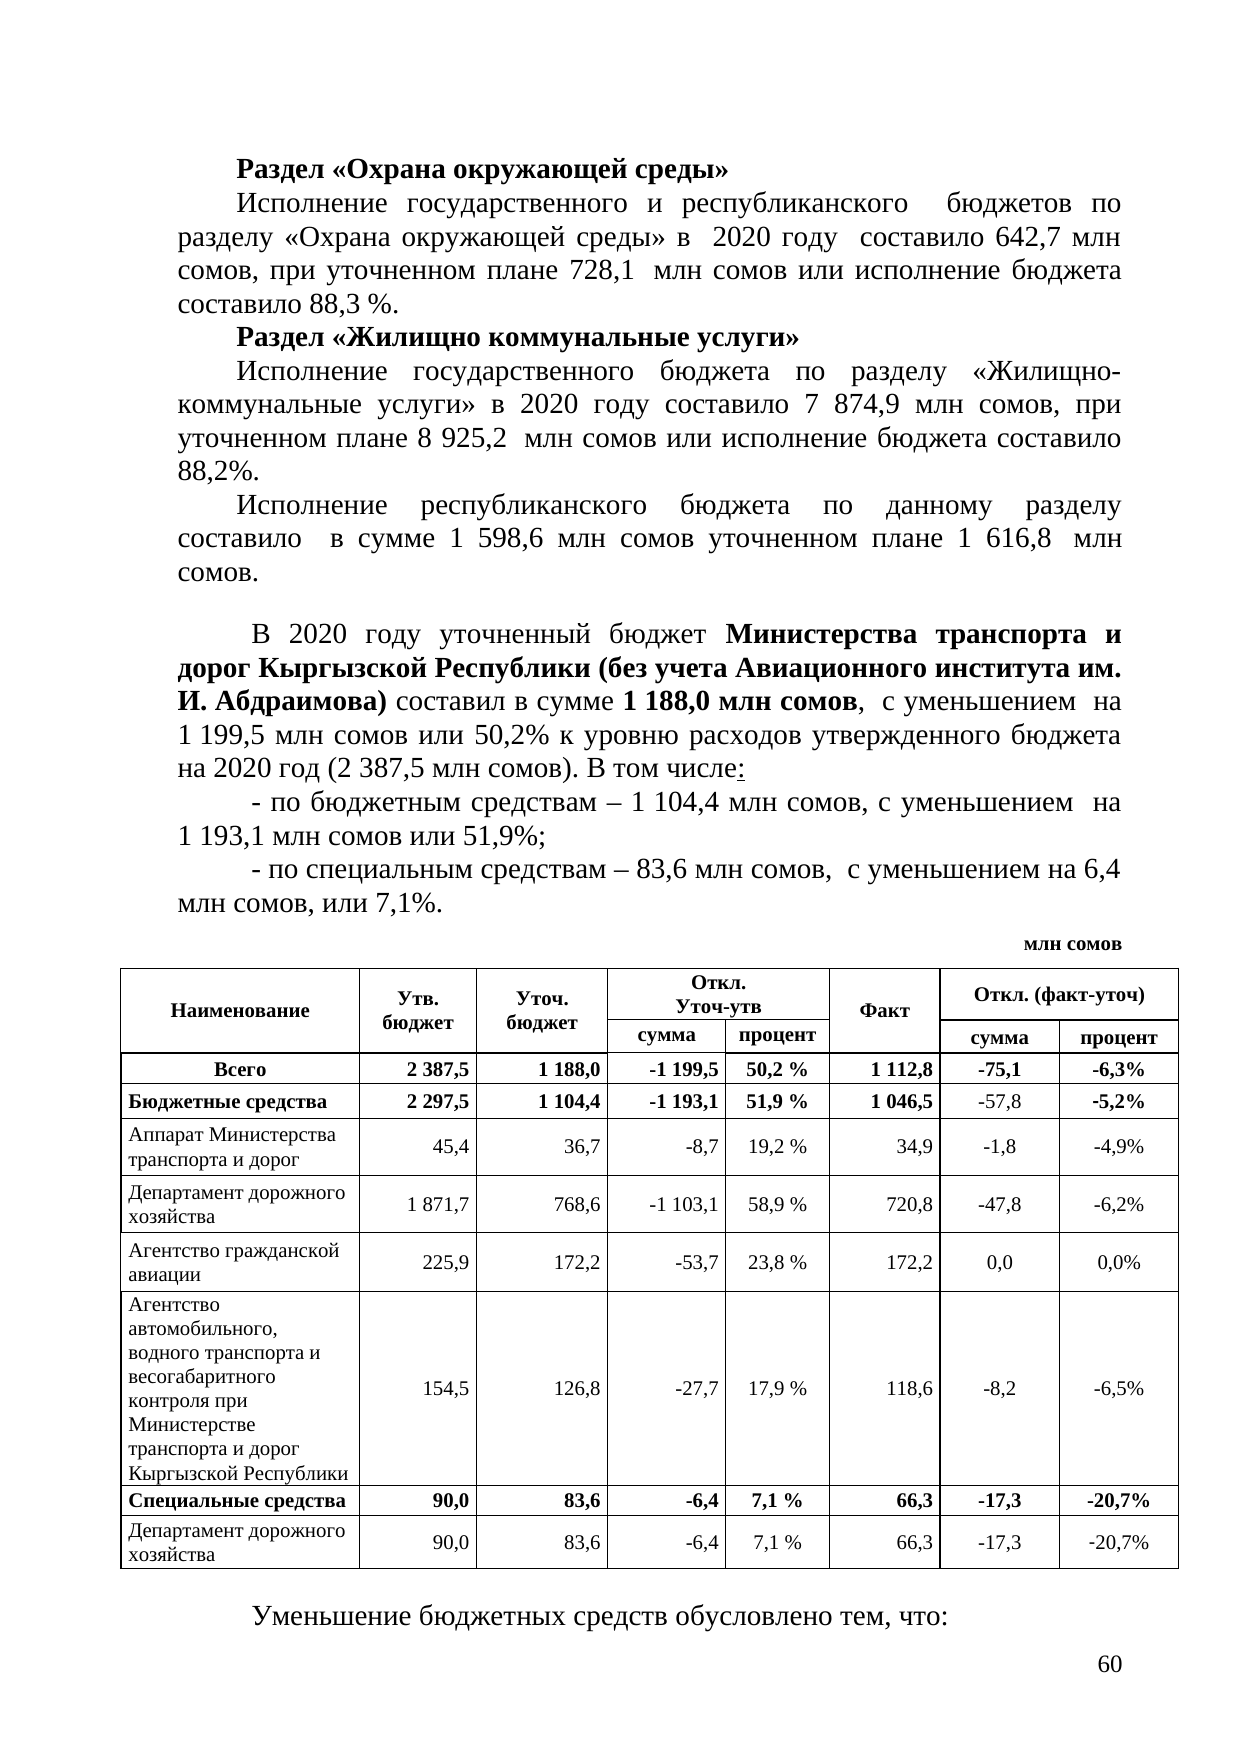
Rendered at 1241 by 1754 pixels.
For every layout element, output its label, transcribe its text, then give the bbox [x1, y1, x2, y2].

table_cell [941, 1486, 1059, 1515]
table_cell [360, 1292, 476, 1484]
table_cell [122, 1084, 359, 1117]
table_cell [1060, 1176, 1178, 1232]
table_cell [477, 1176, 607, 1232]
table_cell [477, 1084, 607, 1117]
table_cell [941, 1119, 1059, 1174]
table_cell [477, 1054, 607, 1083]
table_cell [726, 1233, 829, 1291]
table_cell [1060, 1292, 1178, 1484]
text Уменьшение бюджетных средств обусловлено тем, что: [177, 1598, 1122, 1631]
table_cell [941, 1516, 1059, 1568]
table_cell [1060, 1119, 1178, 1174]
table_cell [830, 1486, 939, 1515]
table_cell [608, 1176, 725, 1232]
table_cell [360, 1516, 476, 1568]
text Исполнение республиканского бюджета по данному разделу составило в сумме 1 598,6 млн сомов уточненном плане 1 616,8 млн сомов. [177, 487, 1122, 588]
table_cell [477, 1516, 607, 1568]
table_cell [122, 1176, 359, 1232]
text млн сомов [177, 931, 1122, 955]
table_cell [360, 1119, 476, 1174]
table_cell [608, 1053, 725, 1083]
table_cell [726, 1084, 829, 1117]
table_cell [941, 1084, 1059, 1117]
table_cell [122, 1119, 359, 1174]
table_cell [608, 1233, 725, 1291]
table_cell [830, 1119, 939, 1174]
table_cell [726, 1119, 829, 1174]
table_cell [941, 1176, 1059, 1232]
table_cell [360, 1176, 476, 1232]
text Раздел «Жилищно коммунальные услуги» [177, 319, 1122, 353]
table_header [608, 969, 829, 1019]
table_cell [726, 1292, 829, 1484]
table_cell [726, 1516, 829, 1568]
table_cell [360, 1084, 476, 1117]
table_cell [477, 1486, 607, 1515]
text Исполнение государственного и республиканского бюджетов по разделу «Охрана окружающей среды» в 2020 году составило 642,7 млн сомов, при уточненном плане 728,1 млн сомов или исполнение бюджета составило 88,3 %. [177, 185, 1122, 319]
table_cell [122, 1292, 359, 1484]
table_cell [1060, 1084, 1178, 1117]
text Исполнение государственного бюджета по разделу «Жилищно- коммунальные услуги» в 2020 году составило 7 874,9 млн сомов, при уточненном плане 8 925,2 млн сомов или исполнение бюджета составило 88,2%. [177, 353, 1122, 487]
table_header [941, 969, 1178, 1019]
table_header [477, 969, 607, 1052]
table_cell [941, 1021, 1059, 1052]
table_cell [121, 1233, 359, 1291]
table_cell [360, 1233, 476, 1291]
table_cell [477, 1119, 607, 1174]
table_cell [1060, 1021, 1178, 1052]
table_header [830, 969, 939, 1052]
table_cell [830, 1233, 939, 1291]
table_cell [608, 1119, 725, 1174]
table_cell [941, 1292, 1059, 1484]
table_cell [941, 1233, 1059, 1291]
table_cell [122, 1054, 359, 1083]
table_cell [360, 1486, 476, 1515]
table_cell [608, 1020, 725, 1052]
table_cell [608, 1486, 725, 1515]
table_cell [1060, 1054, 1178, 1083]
text - по специальным средствам – 83,6 млн сомов, с уменьшением на 6,4 млн сомов, или 7,1%. [177, 851, 1122, 918]
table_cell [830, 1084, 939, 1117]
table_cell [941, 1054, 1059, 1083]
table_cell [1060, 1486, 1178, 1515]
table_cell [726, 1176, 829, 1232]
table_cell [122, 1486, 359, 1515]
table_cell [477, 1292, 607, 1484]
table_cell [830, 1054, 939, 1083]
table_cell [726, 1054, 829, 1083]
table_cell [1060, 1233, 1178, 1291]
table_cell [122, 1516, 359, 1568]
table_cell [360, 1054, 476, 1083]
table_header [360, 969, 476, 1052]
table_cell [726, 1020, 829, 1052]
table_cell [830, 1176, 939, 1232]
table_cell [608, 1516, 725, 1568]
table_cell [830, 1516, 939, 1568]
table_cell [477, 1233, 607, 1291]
text - по бюджетным средствам – 1 104,4 млн сомов, с уменьшением на 1 193,1 млн сомов или 51,9%; [177, 784, 1122, 851]
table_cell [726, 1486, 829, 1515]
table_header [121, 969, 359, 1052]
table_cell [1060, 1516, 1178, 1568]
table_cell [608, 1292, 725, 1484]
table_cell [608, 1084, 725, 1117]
text В 2020 году уточненный бюджет Министерства транспорта и дорог Кыргызской Республики (без учета Авиационного института им. И. Абдраимова) составил в сумме 1 188,0 млн сомов, с уменьшением на 1 199,5 млн сомов или 50,2% к уровню расходов утвержденного бюджета на 2020 год (2 387,5 млн сомов). В том числе: [177, 616, 1122, 784]
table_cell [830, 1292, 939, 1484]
text Раздел «Охрана окружающей среды» [177, 152, 1122, 185]
